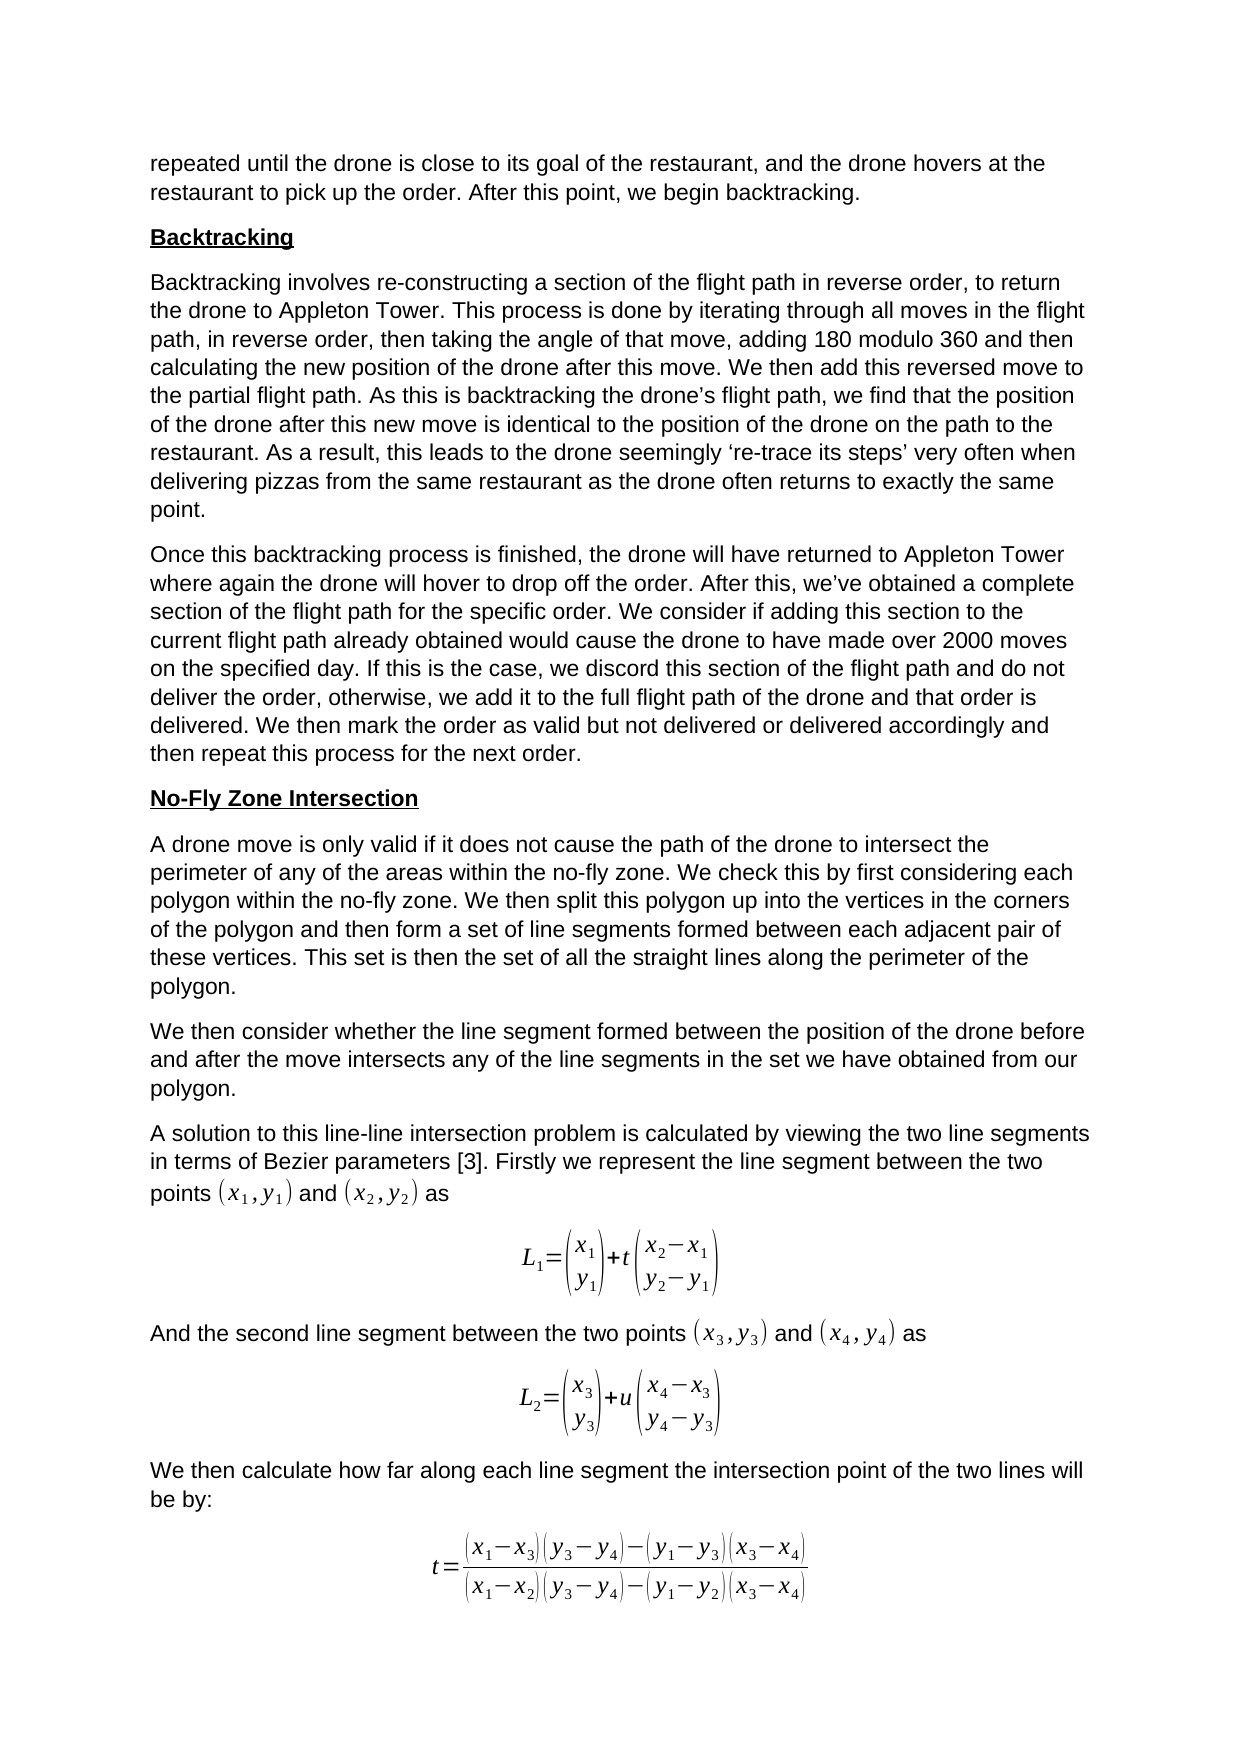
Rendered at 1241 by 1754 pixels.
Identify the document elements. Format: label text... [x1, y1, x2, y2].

text No-Fly Zone Intersection [150, 785, 1090, 812]
text Backtracking [150, 223, 1090, 250]
text Backtracking involves re-constructing a section of the flight path in reverse order, to return the drone to Appleton Tower. This process is done by iterating through all moves in the flight path, in reverse order, then taking the angle of that move, adding 180 modulo 360 and then calculating the new position of the drone after this move. We then add this reversed move to the partial flight path. As this is backtracking the drone’s flight path, we find that the position of the drone after this new move is identical to the position of the drone on the path to the restaurant. As a result, this leads to the drone seemingly ‘re-trace its steps’ very often when delivering pizzas from the same restaurant as the drone often returns to exactly the same point. [150, 269, 1090, 522]
text A solution to this line-line intersection problem is calculated by viewing the two line segments in terms of Bezier parameters [3]. Firstly we represent the line segment between the two points and as [150, 1120, 1090, 1209]
text Once this backtracking process is finished, the drone will have returned to Appleton Tower where again the drone will hover to drop off the order. After this, we’ve obtained a complete section of the flight path for the specific order. We consider if adding this section to the current flight path already obtained would cause the drone to have made over 2000 moves on the specified day. If this is the case, we discord this section of the flight path and do not deliver the order, otherwise, we add it to the full flight path of the drone and that order is delivered. We then mark the order as valid but not delivered or delivered accordingly and then repeat this process for the next order. [150, 541, 1090, 767]
text We then calculate how far along each line segment the intersection point of the two lines will be by: [150, 1457, 1090, 1512]
text A drone move is only valid if it does not cause the path of the drone to intersect the perimeter of any of the areas within the no-fly zone. We check this by first considering each polygon within the no-fly zone. We then split this polygon up into the vertices in the corners of the polygon and then form a set of line segments formed between each adjacent pair of these vertices. This set is then the set of all the straight lines along the perimeter of the polygon. [150, 831, 1090, 999]
text And the second line segment between the two points and as [150, 1317, 1090, 1349]
text We then consider whether the line segment formed between the position of the drone before and after the move intersects any of the line segments in the set we have obtained from our polygon. [150, 1018, 1090, 1101]
